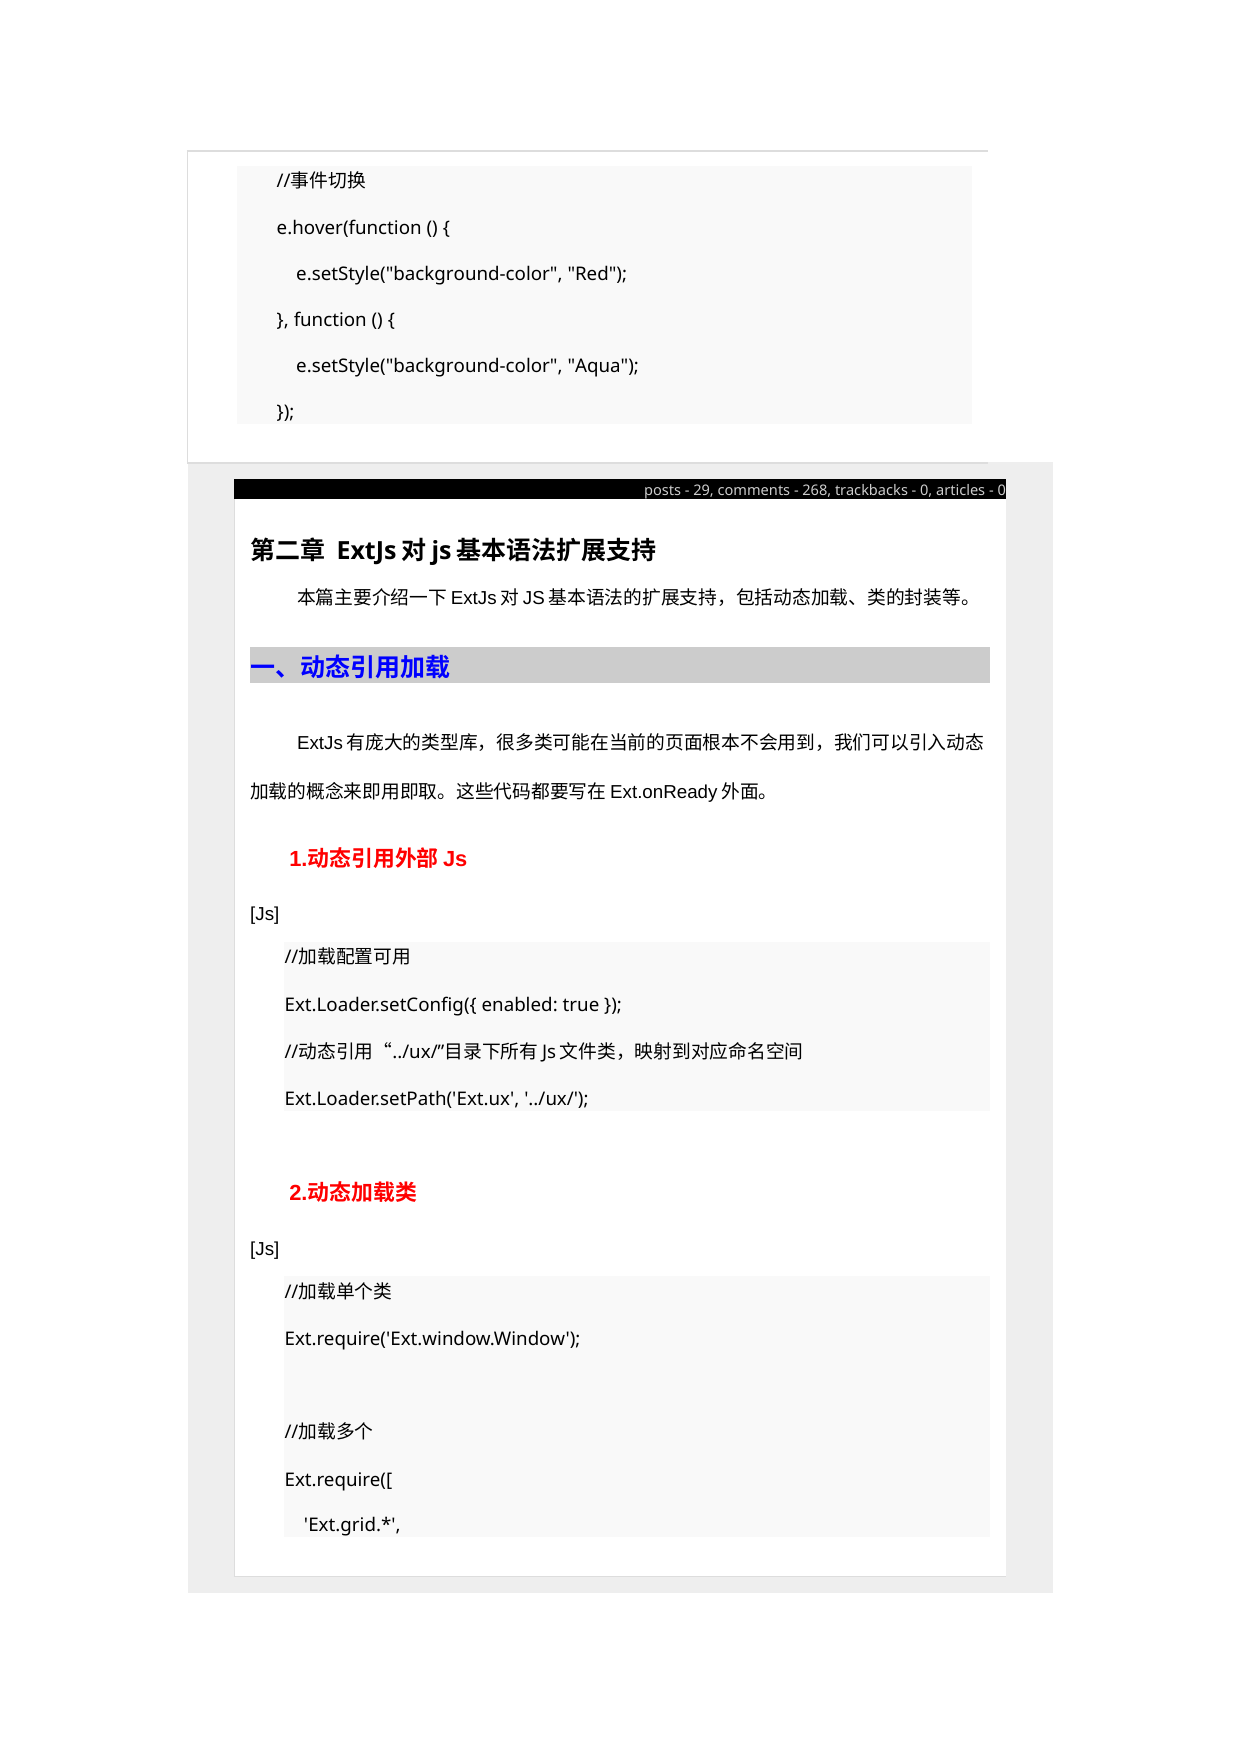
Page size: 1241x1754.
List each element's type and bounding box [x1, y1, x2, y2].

table_header [188, 152, 988, 462]
table_cell [188, 462, 1053, 1593]
